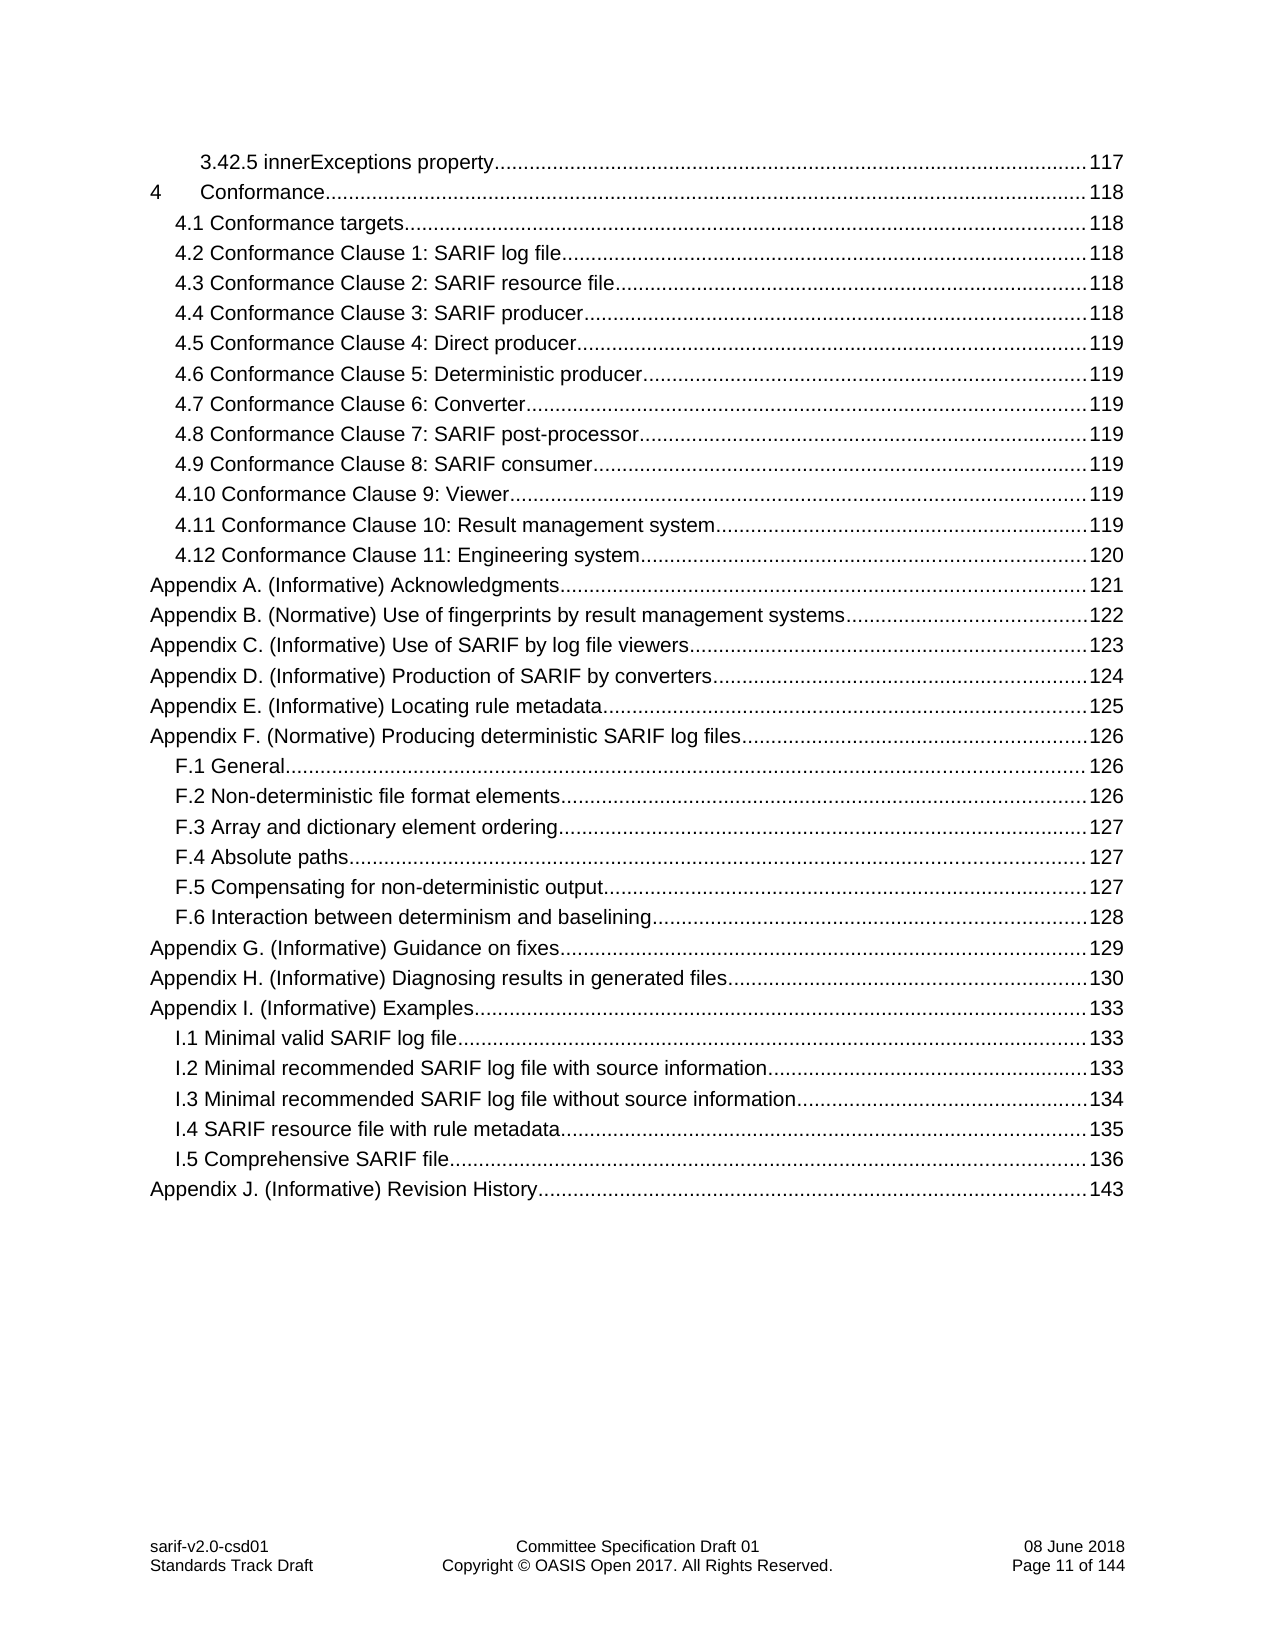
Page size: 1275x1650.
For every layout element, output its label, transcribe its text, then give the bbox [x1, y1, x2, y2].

text I.1 Minimal valid SARIF log file 133 [175, 1026, 1125, 1050]
text F.4 Absolute paths 127 [175, 845, 1125, 869]
text F.5 Compensating for non-deterministic output 127 [175, 875, 1125, 899]
text 4 Conformance 118 [150, 180, 1125, 204]
text I.5 Comprehensive SARIF file 136 [175, 1147, 1125, 1171]
text F.6 Interaction between determinism and baselining 128 [175, 905, 1125, 929]
text 4.9 Conformance Clause 8: SARIF consumer 119 [175, 452, 1125, 476]
text 4.5 Conformance Clause 4: Direct producer 119 [175, 331, 1125, 355]
text Appendix D. (Informative) Production of SARIF by converters 124 [150, 663, 1125, 687]
text Appendix G. (Informative) Guidance on fixes 129 [150, 935, 1125, 959]
text Appendix C. (Informative) Use of SARIF by log file viewers 123 [150, 633, 1125, 657]
text 4.6 Conformance Clause 5: Deterministic producer 119 [175, 361, 1125, 385]
text 3.42.5 innerExceptions property 117 [200, 150, 1125, 174]
text 4.2 Conformance Clause 1: SARIF log file 118 [175, 241, 1125, 264]
text 4.3 Conformance Clause 2: SARIF resource file 118 [175, 271, 1125, 295]
text 4.12 Conformance Clause 11: Engineering system 120 [175, 543, 1125, 567]
text Appendix A. (Informative) Acknowledgments 121 [150, 573, 1125, 597]
text 4.4 Conformance Clause 3: SARIF producer 118 [175, 301, 1125, 325]
text Appendix I. (Informative) Examples 133 [150, 996, 1125, 1020]
text 4.10 Conformance Clause 9: Viewer 119 [175, 482, 1125, 506]
text F.1 General 126 [175, 754, 1125, 778]
text F.3 Array and dictionary element ordering 127 [175, 814, 1125, 838]
text 4.7 Conformance Clause 6: Converter 119 [175, 392, 1125, 416]
text 4.11 Conformance Clause 10: Result management system 119 [175, 512, 1125, 536]
text Appendix B. (Normative) Use of fingerprints by result management systems 122 [150, 603, 1125, 627]
text 4.8 Conformance Clause 7: SARIF post-processor 119 [175, 422, 1125, 446]
text F.2 Non-deterministic file format elements 126 [175, 784, 1125, 808]
text 4.1 Conformance targets 118 [175, 210, 1125, 234]
text Appendix H. (Informative) Diagnosing results in generated files 130 [150, 966, 1125, 989]
text I.4 SARIF resource file with rule metadata 135 [175, 1117, 1125, 1141]
text I.3 Minimal recommended SARIF log file without source information 134 [175, 1086, 1125, 1110]
text I.2 Minimal recommended SARIF log file with source information 133 [175, 1056, 1125, 1080]
text Appendix F. (Normative) Producing deterministic SARIF log files 126 [150, 724, 1125, 748]
text Appendix J. (Informative) Revision History 143 [150, 1177, 1125, 1201]
text Appendix E. (Informative) Locating rule metadata 125 [150, 694, 1125, 718]
